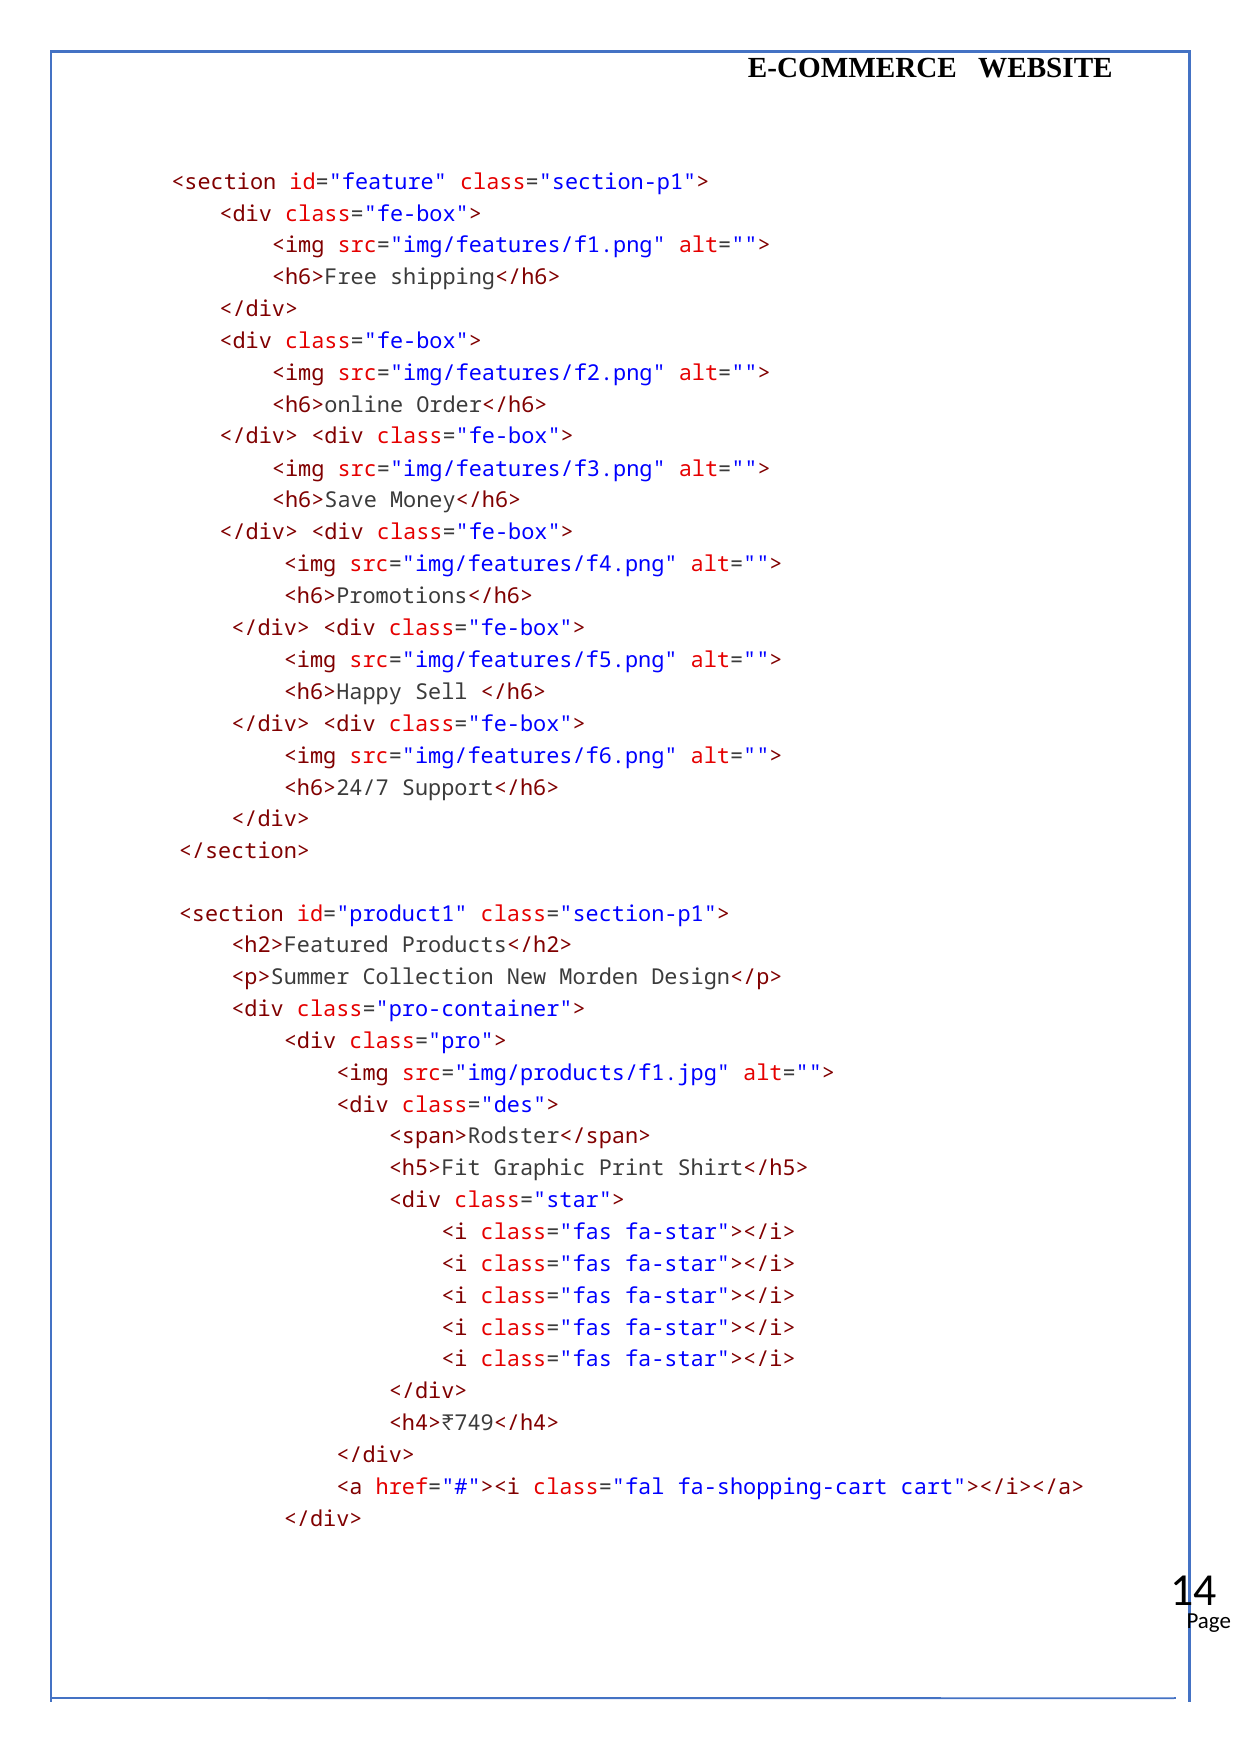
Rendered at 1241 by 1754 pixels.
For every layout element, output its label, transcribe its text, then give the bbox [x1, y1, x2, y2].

text <div class="des"> [73, 1089, 1086, 1118]
text <div class="pro-container"> [73, 993, 1086, 1023]
text <img src="img/features/f1.png" alt=""> [219, 229, 1086, 259]
text <i class="fas fa-star"></i> [73, 1343, 1086, 1373]
text <h6>24/7 Support</h6> [73, 771, 1171, 801]
text <span>Rodster</span> [73, 1120, 956, 1150]
text <img src="img/features/f4.png" alt=""> [73, 548, 1086, 578]
text <h6>online Order</h6> [219, 388, 1171, 418]
text <img src="img/features/f6.png" alt=""> [73, 740, 1086, 769]
text </div> [73, 803, 956, 833]
text <img src="img/products/f1.jpg" alt=""> [73, 1057, 1086, 1087]
text <div class="star"> [73, 1184, 1086, 1214]
text <img src="img/features/f5.png" alt=""> [73, 644, 1086, 674]
text </div> <div class="fe-box"> [73, 612, 956, 642]
text <h5>Fit Graphic Print Shirt</h5> [73, 1152, 1171, 1182]
text <p>Summer Collection New Morden Design</p> [73, 961, 1171, 991]
text </section> [73, 835, 956, 865]
text <i class="fas fa-star"></i> [73, 1280, 1086, 1309]
text </div> [73, 1375, 956, 1405]
text </div> [73, 1439, 956, 1469]
text <section id="feature" class="section-p1"> [171, 166, 1086, 196]
text <h6>Promotions</h6> [73, 580, 1171, 610]
text <img src="img/features/f3.png" alt=""> [219, 452, 1086, 482]
text <h6>Happy Sell </h6> [73, 676, 1171, 706]
text <section id="product1" class="section-p1"> [73, 898, 1086, 927]
text <div class="fe-box"> [219, 197, 1086, 227]
text <i class="fas fa-star"></i> [73, 1216, 1086, 1246]
text <h2>Featured Products</h2> [73, 929, 1171, 959]
text <div class="pro"> [73, 1025, 1086, 1055]
text <h6>Free shipping</h6> [219, 261, 1171, 291]
text <i class="fas fa-star"></i> [73, 1248, 1086, 1278]
text <img src="img/features/f2.png" alt=""> [219, 357, 1086, 387]
text </div> <div class="fe-box"> [219, 516, 956, 546]
text </div> [73, 1503, 956, 1532]
text </div> <div class="fe-box"> [219, 421, 956, 450]
text <div class="fe-box"> [219, 325, 1086, 355]
text <i class="fas fa-star"></i> [73, 1311, 1086, 1341]
text <a href="#"><i class="fal fa-shopping-cart cart"></i></a> [73, 1471, 1086, 1501]
text </div> <div class="fe-box"> [73, 708, 956, 737]
text </div> [219, 293, 956, 323]
text <h4>₹749</h4> [73, 1407, 956, 1437]
text <h6>Save Money</h6> [219, 484, 1171, 514]
